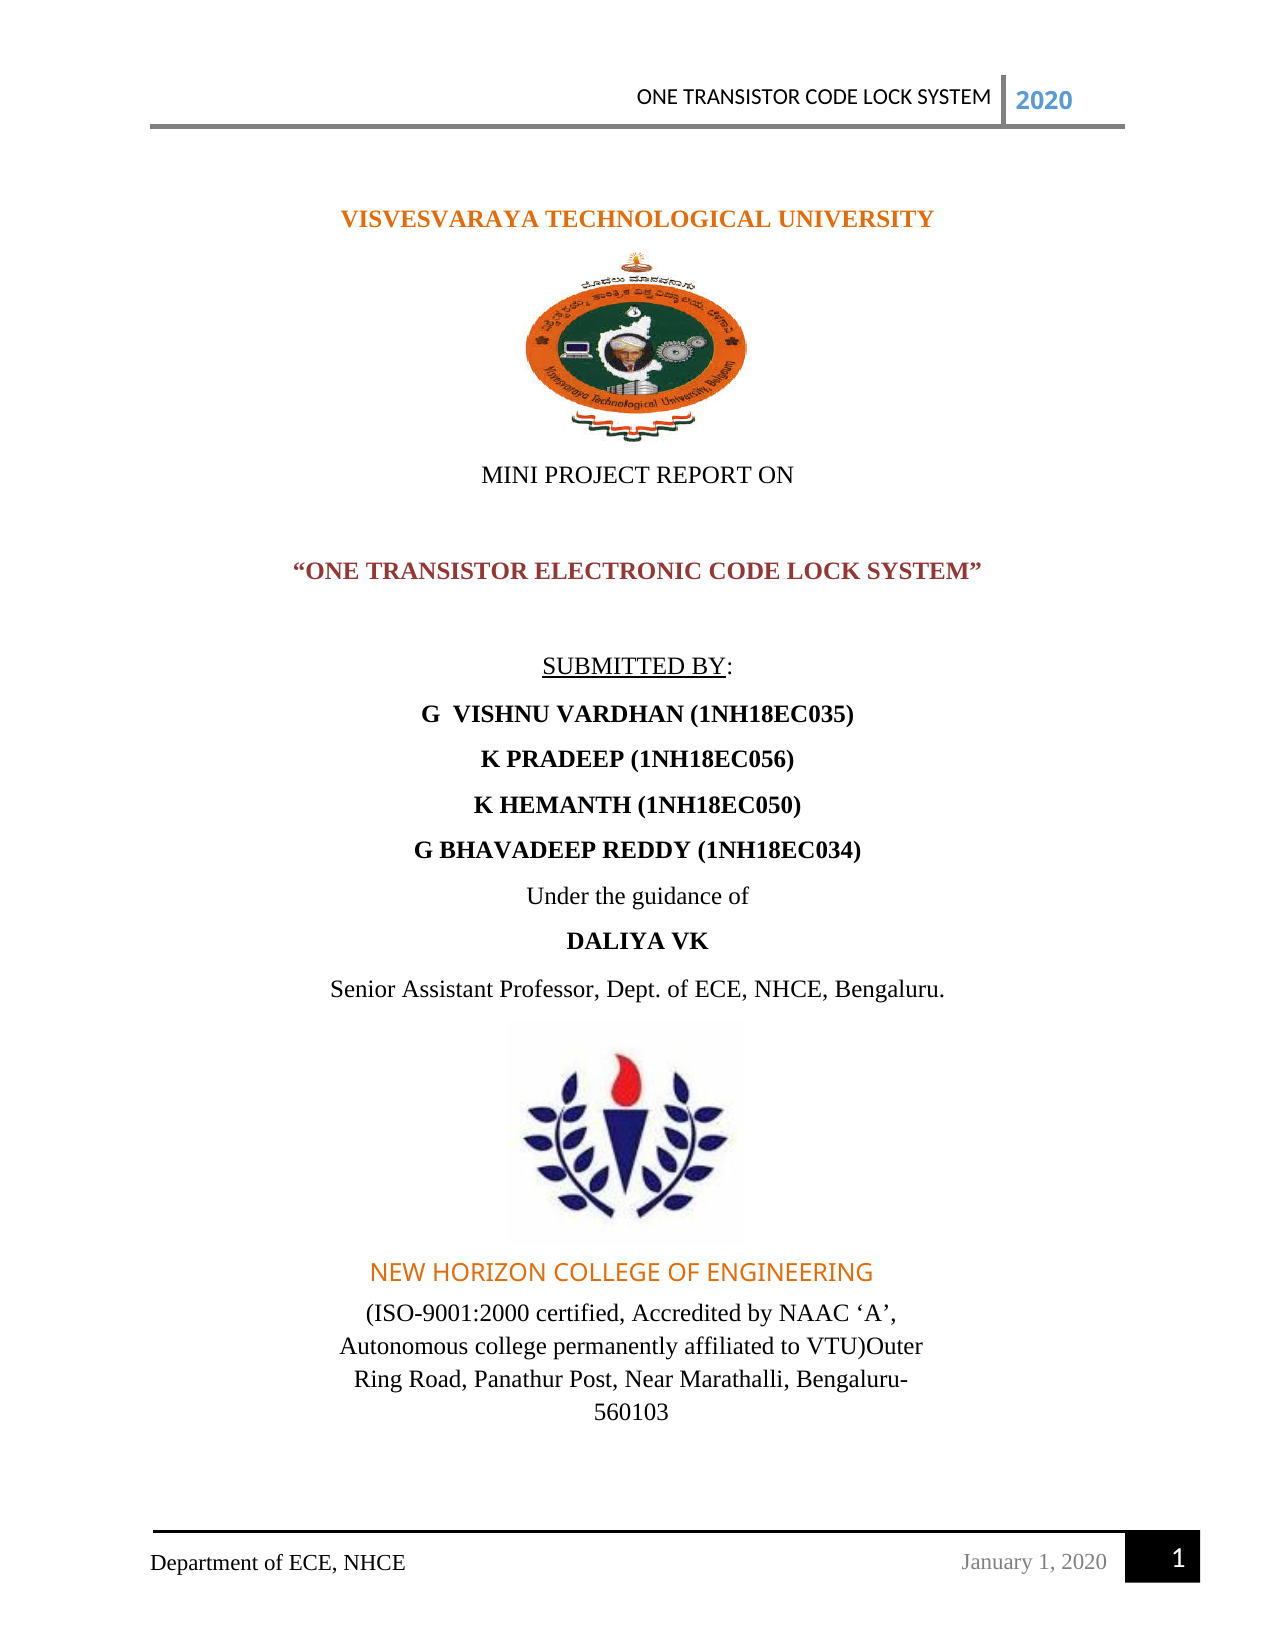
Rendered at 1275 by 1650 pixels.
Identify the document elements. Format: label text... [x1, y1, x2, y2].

text MINI PROJECT REPORT ON [150, 461, 1125, 489]
text VISVESVARAYA TECHNOLOGICAL UNIVERSITY [150, 204, 1125, 233]
text (ISO-9001:2000 certified, Accredited by NAAC ‘A’, Autonomous college permanently affiliated to VTU)Outer Ring Road, Panathur Post, Near Marathalli, Bengaluru-560103 [321, 1298, 942, 1426]
text G VISHNU VARDHAN (1NH18EC035) [150, 699, 1125, 728]
text K HEMANTH (1NH18EC050) [150, 790, 1125, 819]
text “ONE TRANSISTOR ELECTRONIC CODE LOCK SYSTEM” [150, 556, 1125, 585]
text DALIYA VK [150, 926, 1125, 955]
text K PRADEEP (1NH18EC056) [150, 744, 1125, 773]
text Senior Assistant Professor, Dept. of ECE, NHCE, Bengaluru. [150, 974, 1125, 1003]
text SUBMITTED BY: [150, 651, 1125, 680]
picture [523, 252, 752, 442]
text G BHAVADEEP REDDY (1NH18EC034) [150, 835, 1125, 864]
subtitle NEW HORIZON COLLEGE OF ENGINEERING [150, 1255, 1093, 1289]
picture [507, 1021, 745, 1245]
text Under the guidance of [150, 881, 1125, 909]
